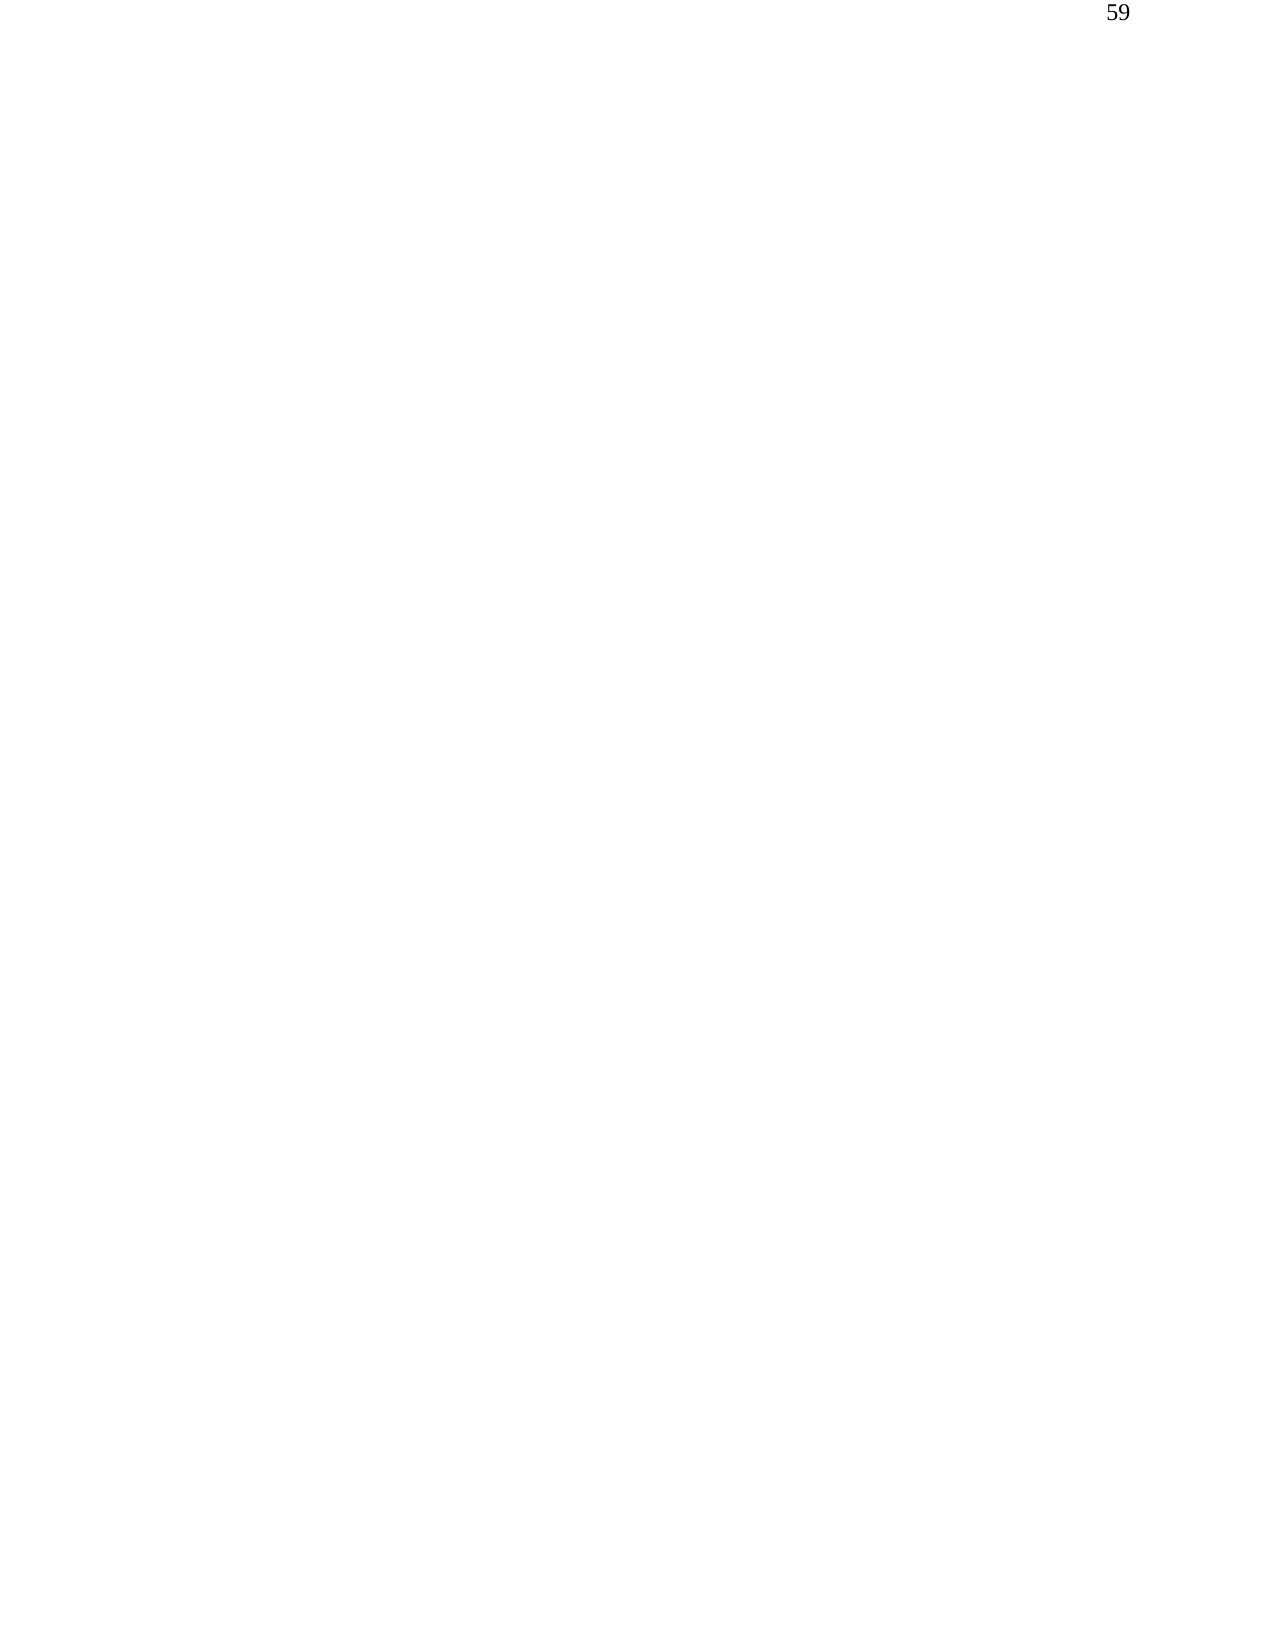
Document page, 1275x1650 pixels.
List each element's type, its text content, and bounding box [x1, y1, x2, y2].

text 59 [0, 0, 1130, 26]
